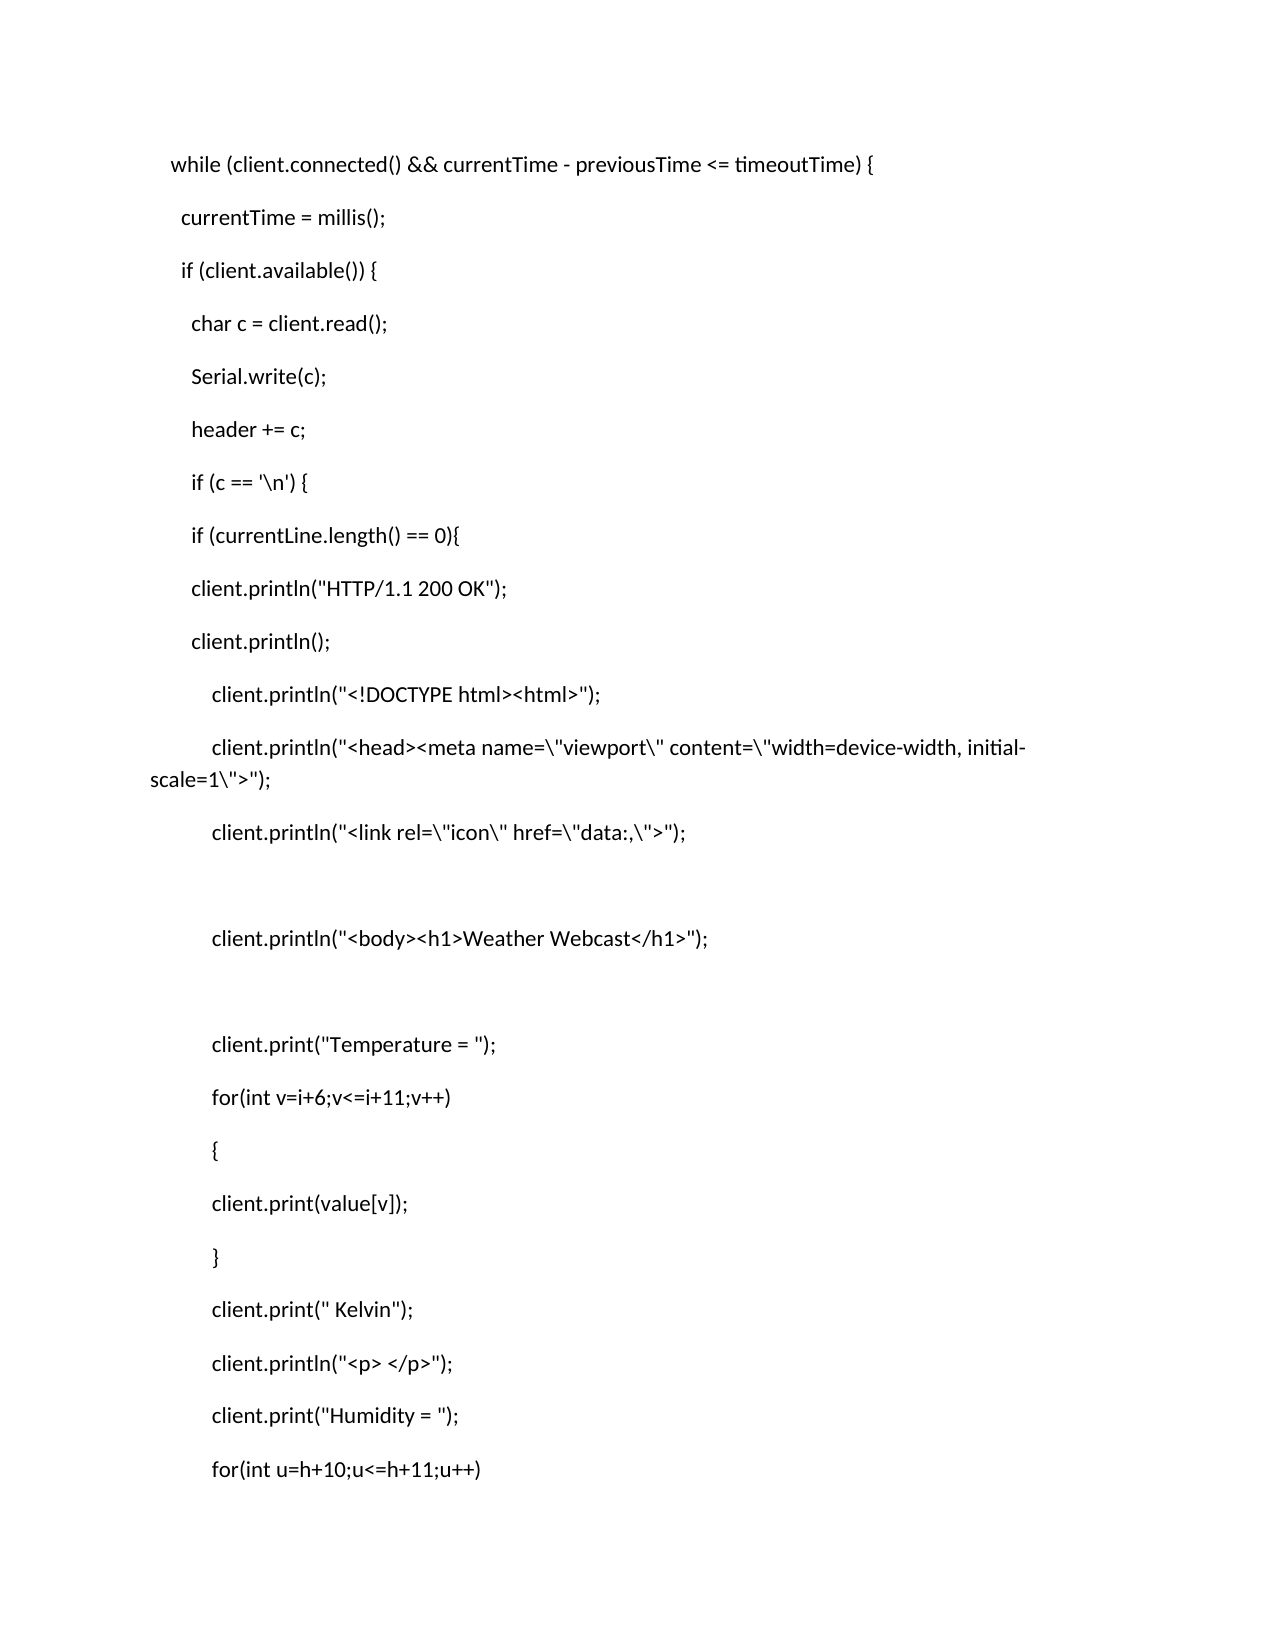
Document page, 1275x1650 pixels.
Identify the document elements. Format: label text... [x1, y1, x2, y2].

text client.print("Temperature = "); [150, 1031, 1125, 1058]
text for(int u=h+10;u<=h+11;u++) [150, 1455, 1125, 1483]
text client.print("Humidity = "); [150, 1402, 1125, 1430]
text if (client.available()) { [150, 256, 1125, 284]
text client.println("<link rel=\"icon\" href=\"data:,\">"); [150, 818, 1125, 846]
text while (client.connected() && currentTime - previousTime <= timeoutTime) { [150, 150, 1125, 178]
text header += c; [150, 415, 1125, 443]
text for(int v=i+6;v<=i+11;v++) [150, 1083, 1125, 1112]
text char c = client.read(); [150, 309, 1125, 337]
text Serial.write(c); [150, 362, 1125, 390]
text client.println("<p> </p>"); [150, 1349, 1125, 1377]
text client.print(value[v]); [150, 1189, 1125, 1218]
text client.println(); [150, 627, 1125, 655]
text client.println("<!DOCTYPE html><html>"); [150, 680, 1125, 708]
text { [150, 1137, 1125, 1164]
text client.println("HTTP/1.1 200 OK"); [150, 574, 1125, 602]
text if (c == '\n') { [150, 468, 1125, 496]
text if (currentLine.length() == 0){ [150, 521, 1125, 549]
text client.println("<head><meta name=\"viewport\" content=\"width=device-width, initial-scale=1\">"); [150, 733, 1125, 793]
text } [150, 1243, 1125, 1271]
text currentTime = millis(); [150, 203, 1125, 231]
text client.println("<body><h1>Weather Webcast</h1>"); [150, 924, 1125, 952]
text client.print(" Kelvin"); [150, 1296, 1125, 1324]
